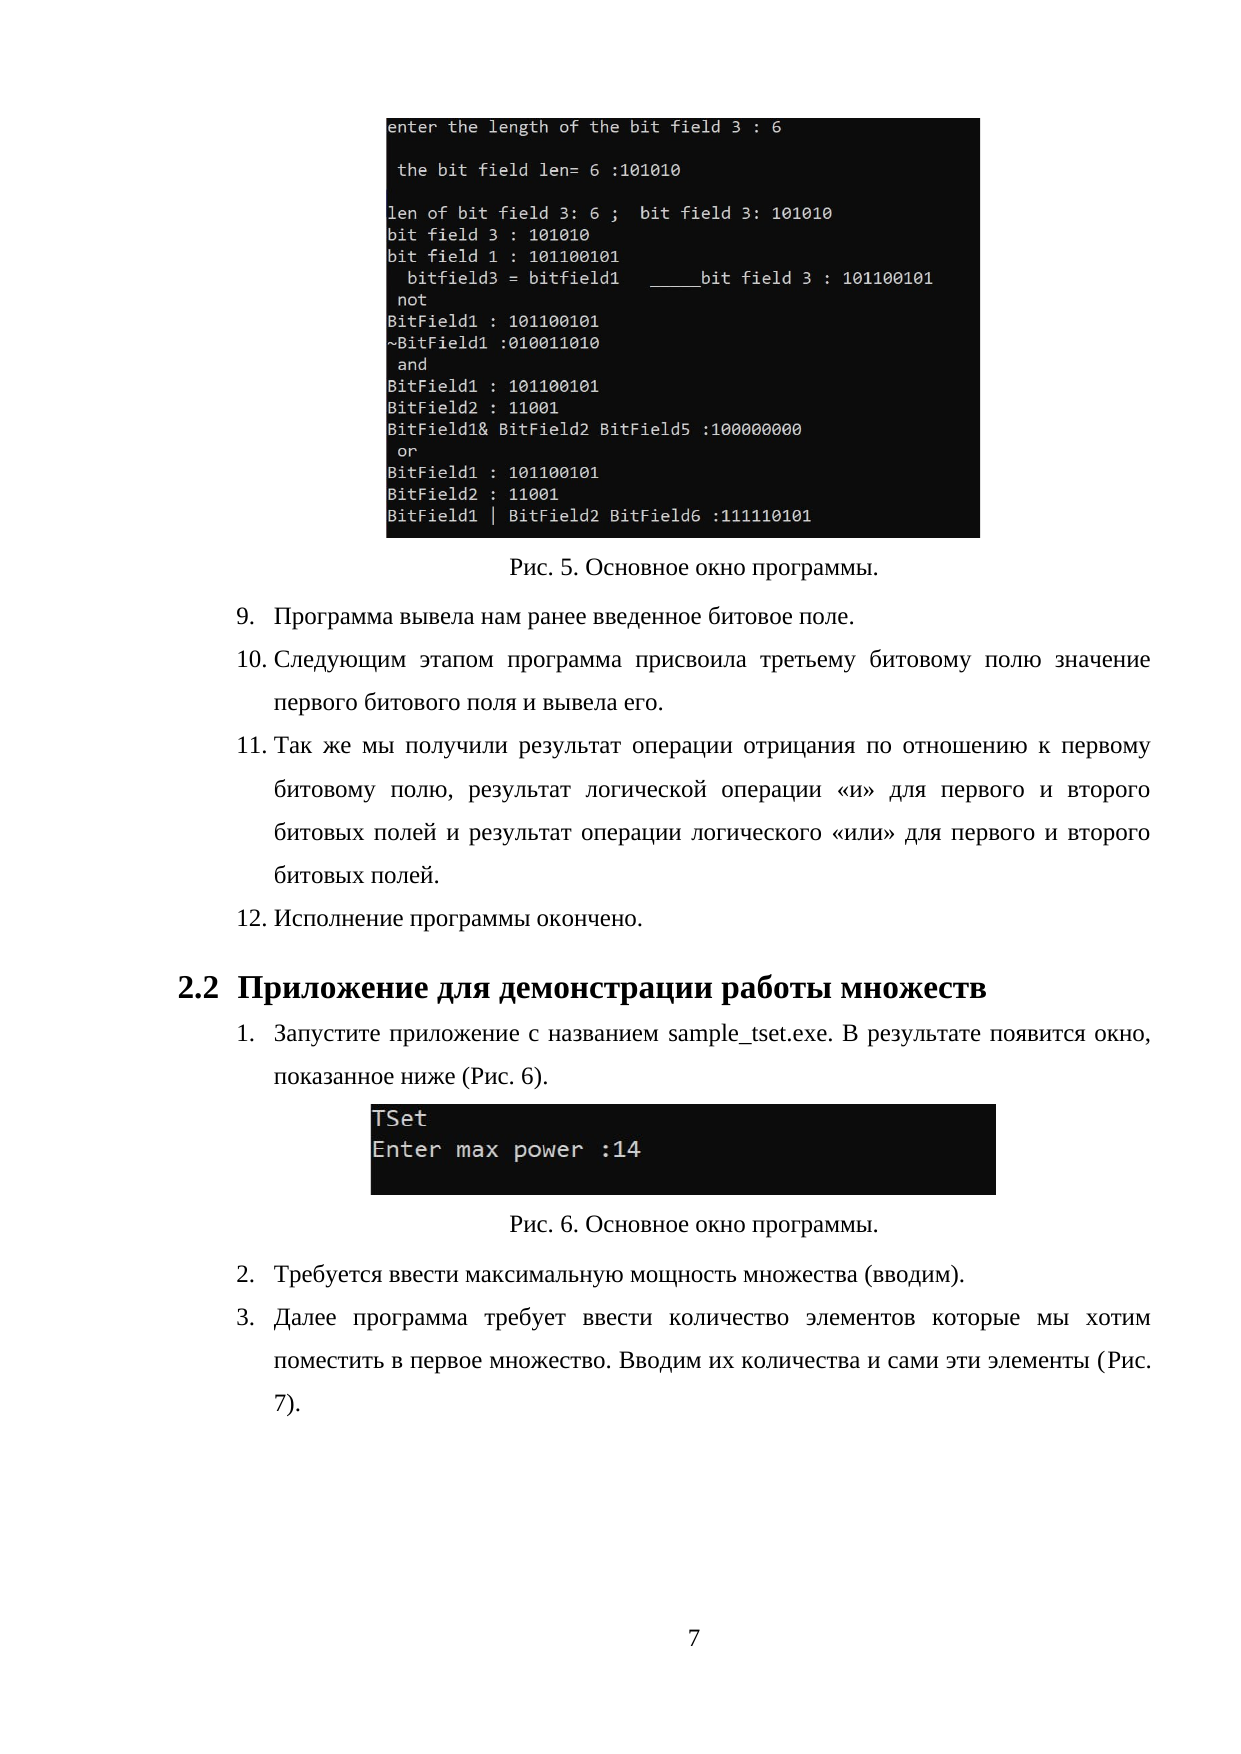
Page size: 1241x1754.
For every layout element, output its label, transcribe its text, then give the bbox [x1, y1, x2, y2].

picture [370, 1104, 996, 1195]
list Следующим этапом программа присвоила третьему битовому полю значение первого битового поля и вывела его. [236, 644, 1152, 716]
list Так же мы получили результат операции отрицания по отношению к первому битовому полю, результат логической операции «и» для первого и второго битовых полей и результат операции логического «или» для первого и второго битовых полей. [236, 731, 1152, 889]
list Программа вывела нам ранее введенное битовое поле. [236, 601, 1152, 630]
list Требуется ввести максимальную мощность множества (вводим). [236, 1259, 1152, 1287]
subtitle Приложение для демонстрации работы множеств [177, 967, 1152, 1005]
picture [386, 118, 981, 538]
list Исполнение программы окончено. [236, 903, 1152, 932]
